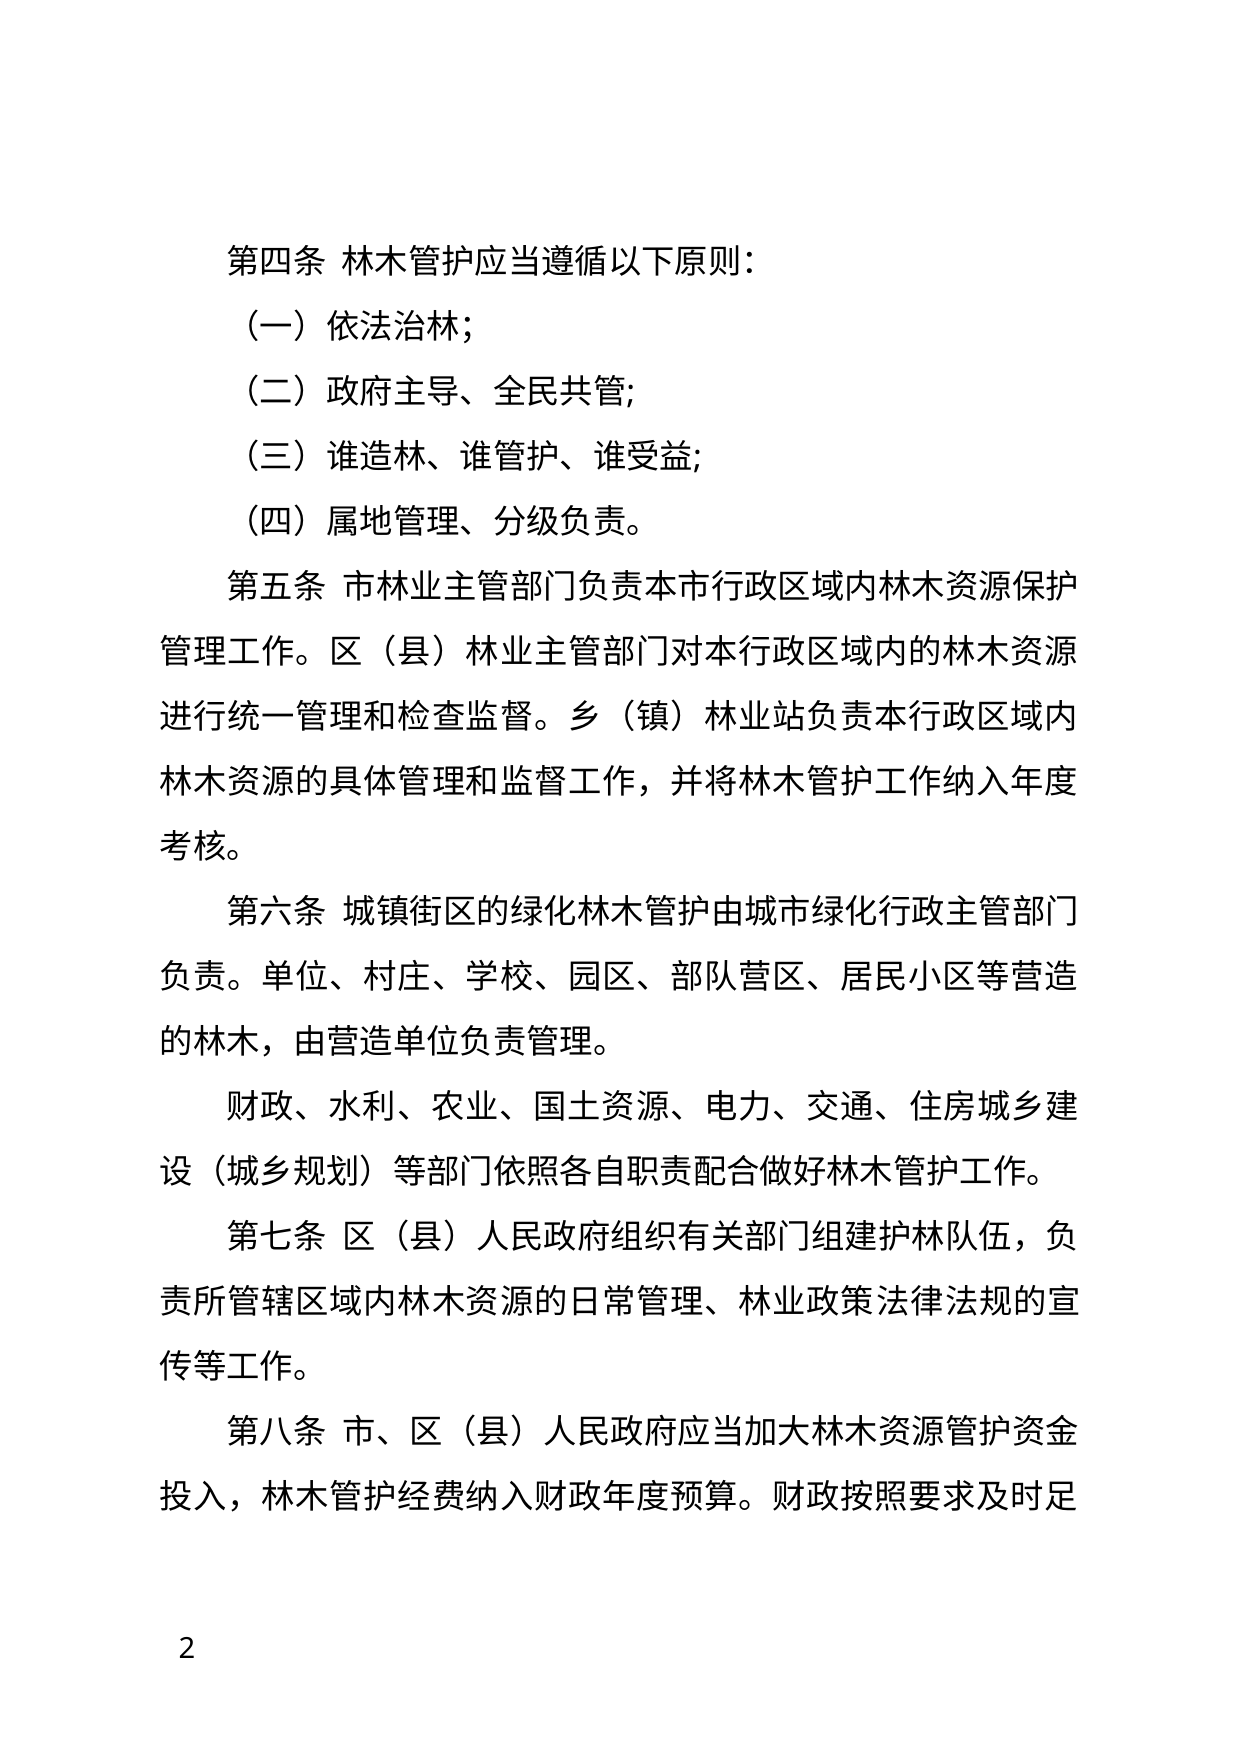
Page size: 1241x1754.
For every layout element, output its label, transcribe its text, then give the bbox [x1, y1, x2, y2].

text 第五条 市林业主管部门负责本市行政区域内林木资源保护管理工作。区（县）林业主管部门对本行政区域内的林木资源进行统一管理和检查监督。乡（镇）林业站负责本行政区域内林木资源的具体管理和监督工作，并将林木管护工作纳入年度考核。 [159, 552, 1081, 877]
text 第七条 区（县）人民政府组织有关部门组建护林队伍，负责所管辖区域内林木资源的日常管理、林业政策法律法规的宣传等工作。 [159, 1202, 1081, 1397]
text 财政、水利、农业、国土资源、电力、交通、住房城乡建设（城乡规划）等部门依照各自职责配合做好林木管护工作。 [159, 1072, 1081, 1202]
text （三）谁造林、谁管护、谁受益; [159, 422, 1081, 487]
text 第四条 林木管护应当遵循以下原则： [159, 227, 1081, 292]
text 第六条 城镇街区的绿化林木管护由城市绿化行政主管部门负责。单位、村庄、学校、园区、部队营区、居民小区等营造的林木，由营造单位负责管理。 [159, 877, 1081, 1072]
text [159, 1397, 1081, 1527]
text （一）依法治林； [159, 292, 1081, 357]
text （二）政府主导、全民共管; [159, 357, 1081, 422]
text （四）属地管理、分级负责。 [159, 487, 1081, 552]
